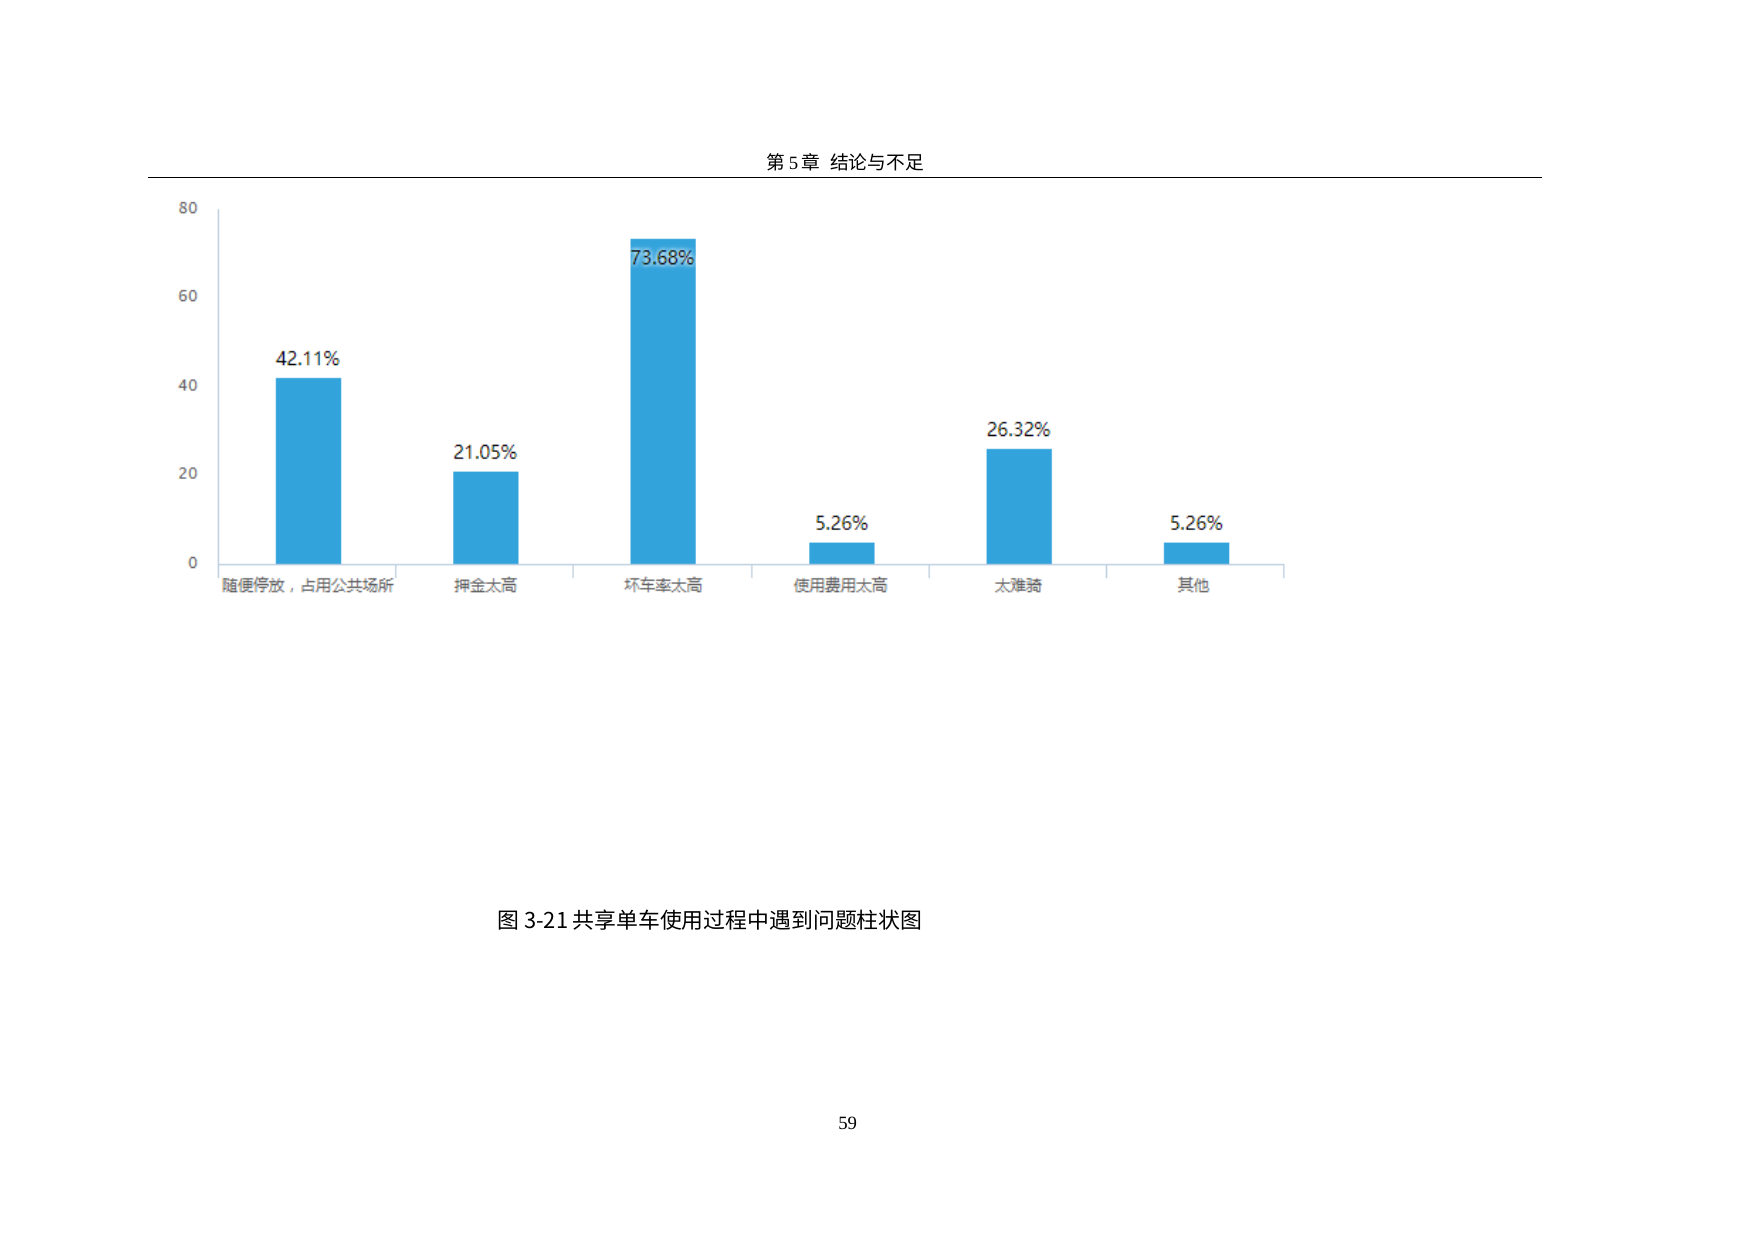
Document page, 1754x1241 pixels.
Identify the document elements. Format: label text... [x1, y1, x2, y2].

picture [147, 188, 1288, 628]
text 图3-21共享单车使用过程中遇到问题柱状图 [148, 902, 1547, 936]
